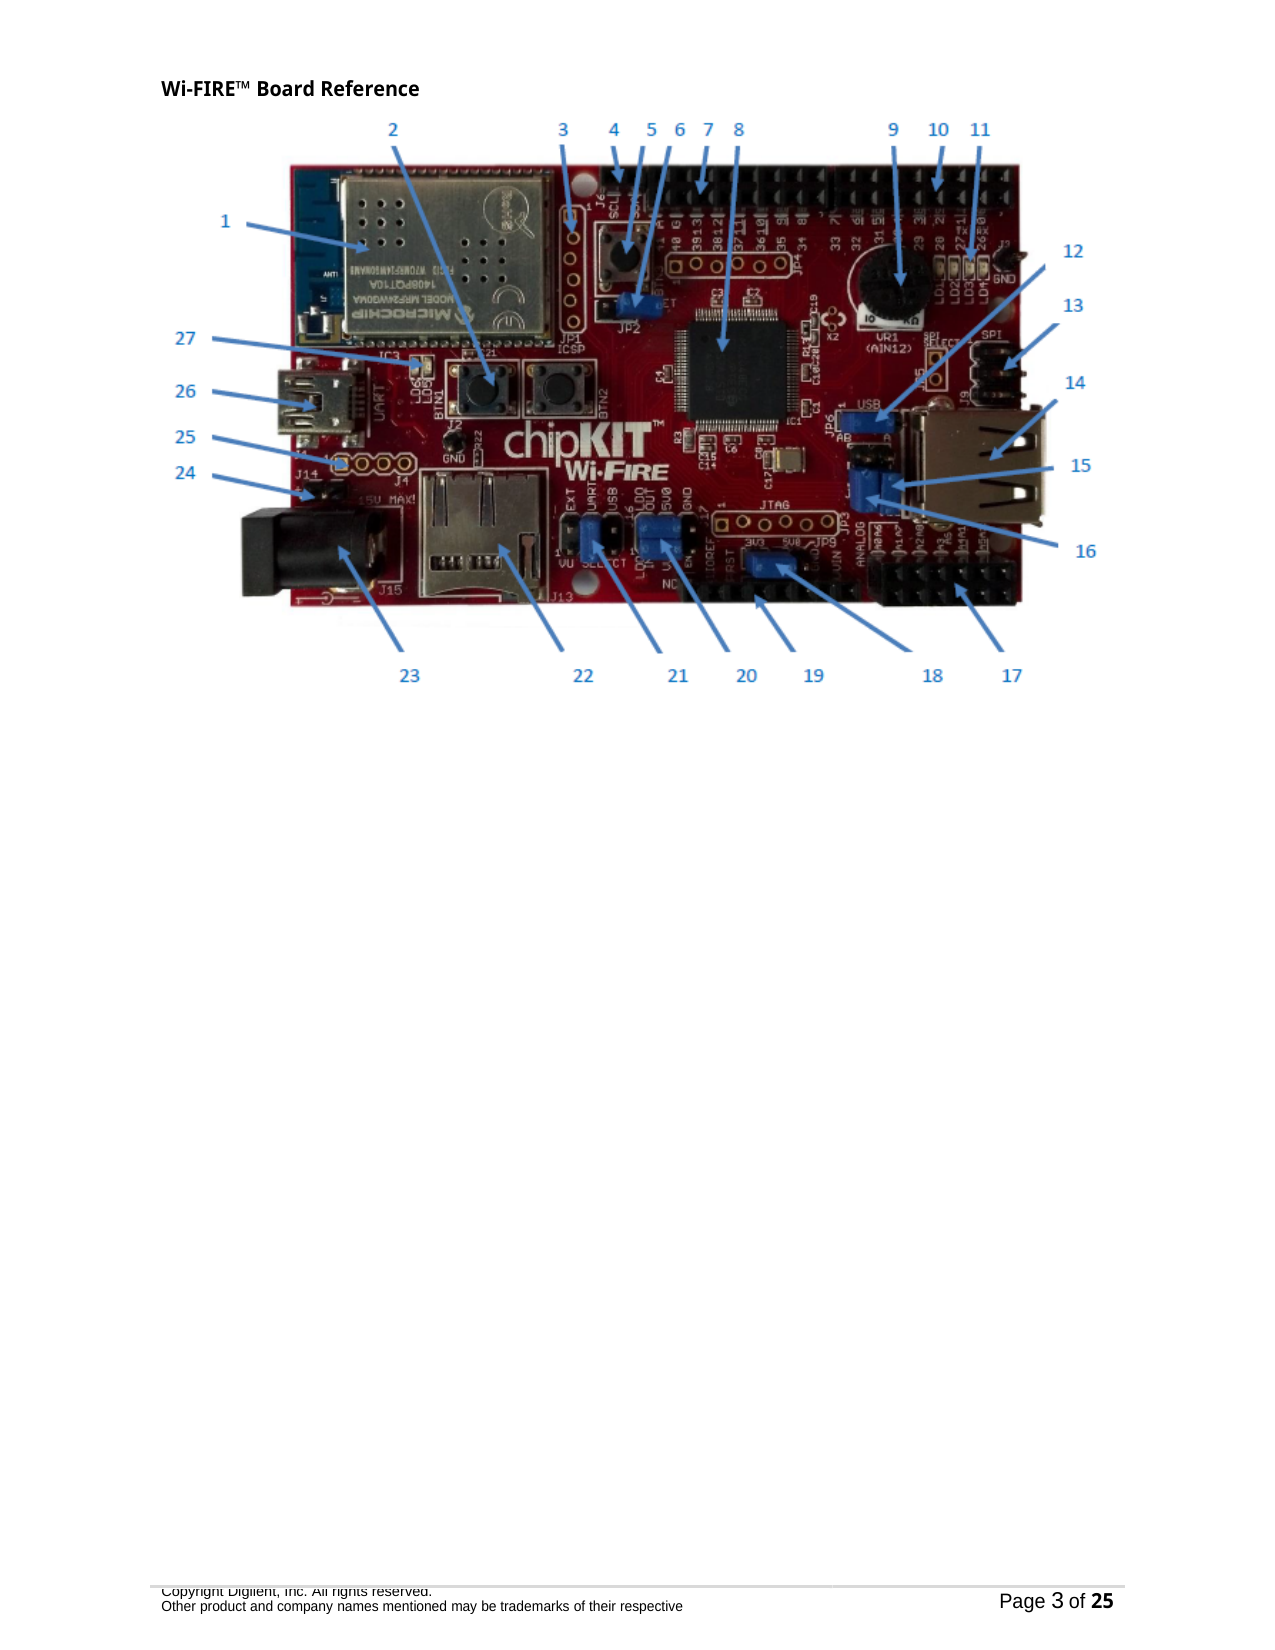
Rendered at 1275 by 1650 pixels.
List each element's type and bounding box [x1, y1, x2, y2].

picture [131, 100, 1144, 698]
